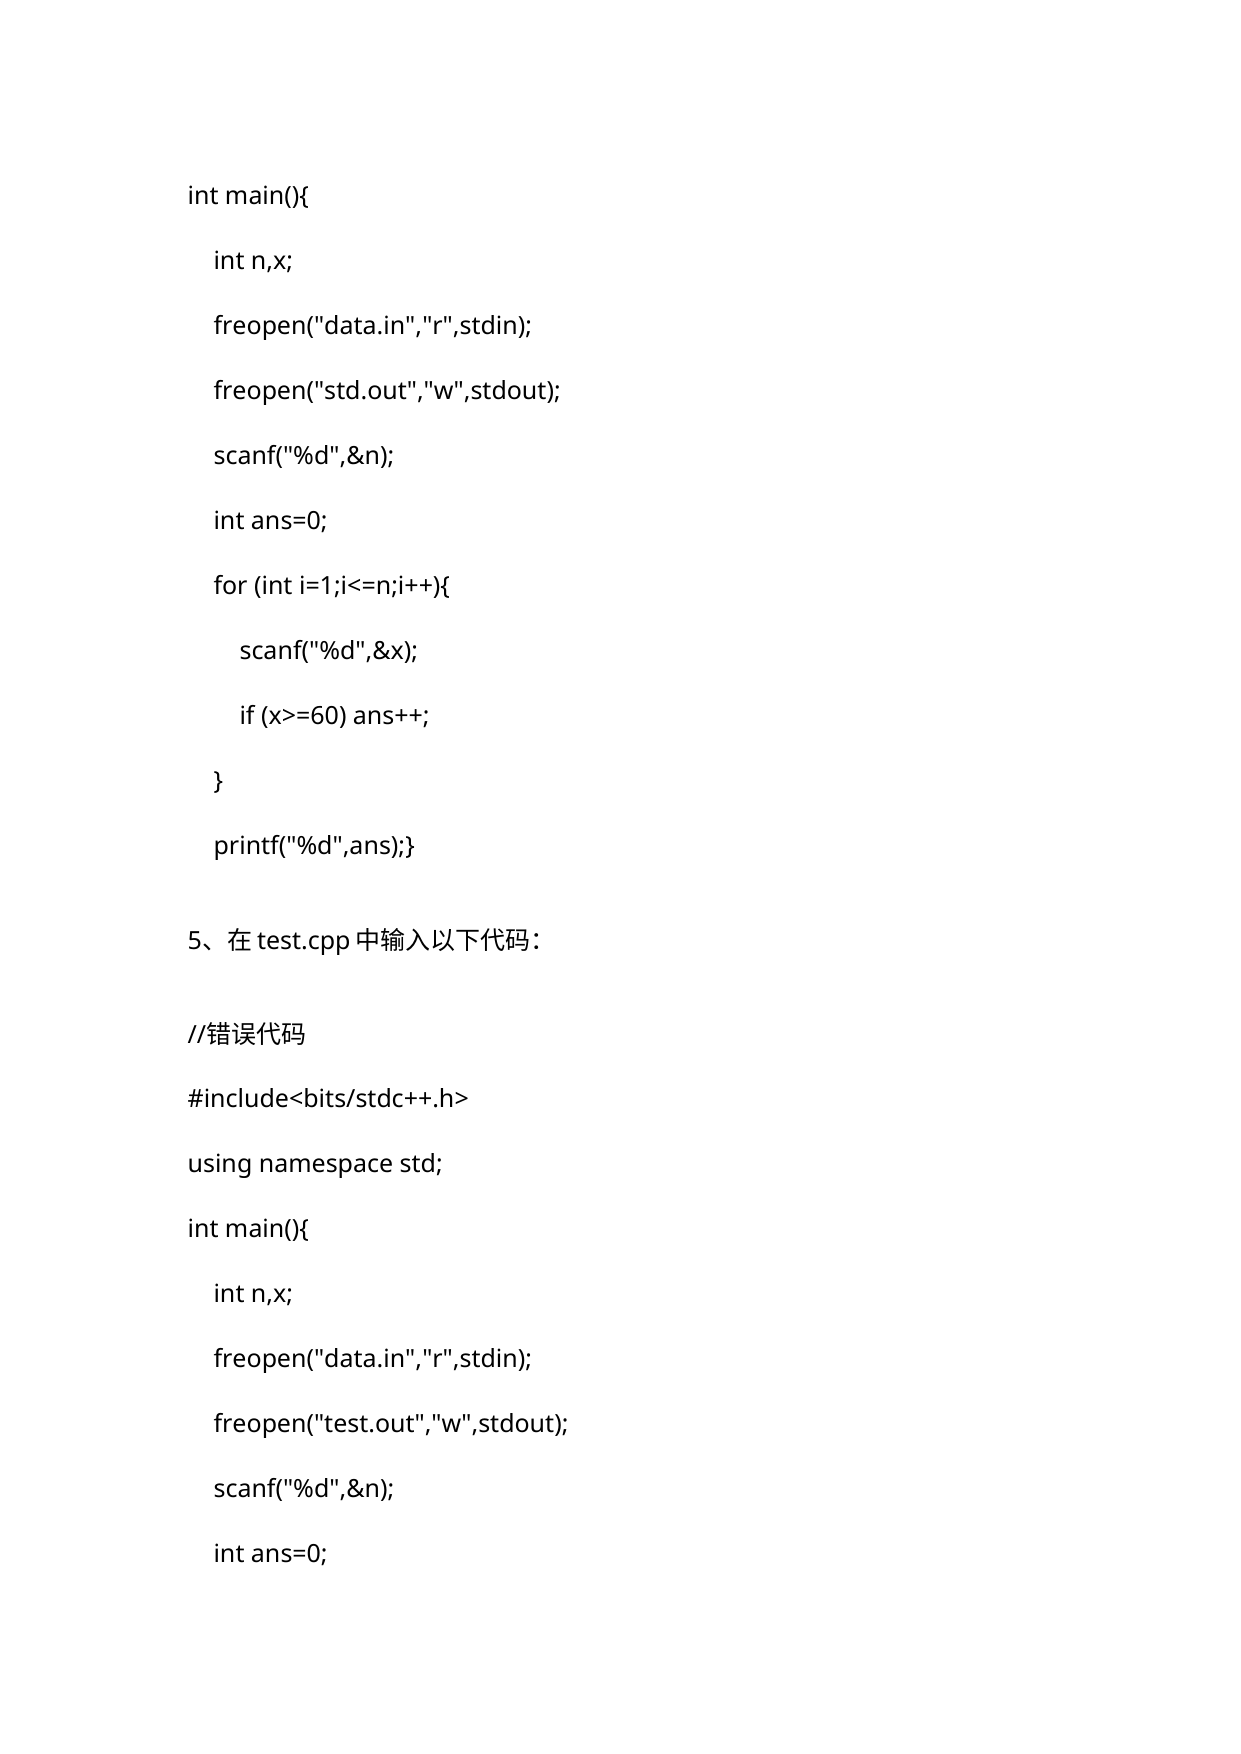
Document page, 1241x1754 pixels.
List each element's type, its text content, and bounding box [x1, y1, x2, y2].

text if (x>=60) ans++; [187, 682, 1053, 747]
text printf("%d",ans);} [187, 812, 1053, 877]
text freopen("data.in","r",stdin); [187, 292, 1053, 357]
text int n,x; [187, 1260, 1053, 1325]
text for (int i=1;i<=n;i++){ [187, 552, 1053, 617]
text int n,x; [187, 227, 1053, 292]
text scanf("%d",&n); [187, 1455, 1053, 1520]
text scanf("%d",&n); [187, 422, 1053, 487]
text using namespace std; [187, 1130, 1053, 1195]
text //错误代码 [187, 1000, 1053, 1065]
text #include<bits/stdc++.h> [187, 1065, 1053, 1130]
text freopen("std.out","w",stdout); [187, 357, 1053, 422]
text scanf("%d",&x); [187, 617, 1053, 682]
text } [187, 747, 1053, 812]
text 5、在test.cpp中输入以下代码： [187, 906, 1053, 971]
text freopen("test.out","w",stdout); [187, 1390, 1053, 1455]
text int ans=0; [187, 1520, 1053, 1585]
text int ans=0; [187, 487, 1053, 552]
text int main(){ [187, 162, 1053, 227]
text freopen("data.in","r",stdin); [187, 1325, 1053, 1390]
text int main(){ [187, 1195, 1053, 1260]
